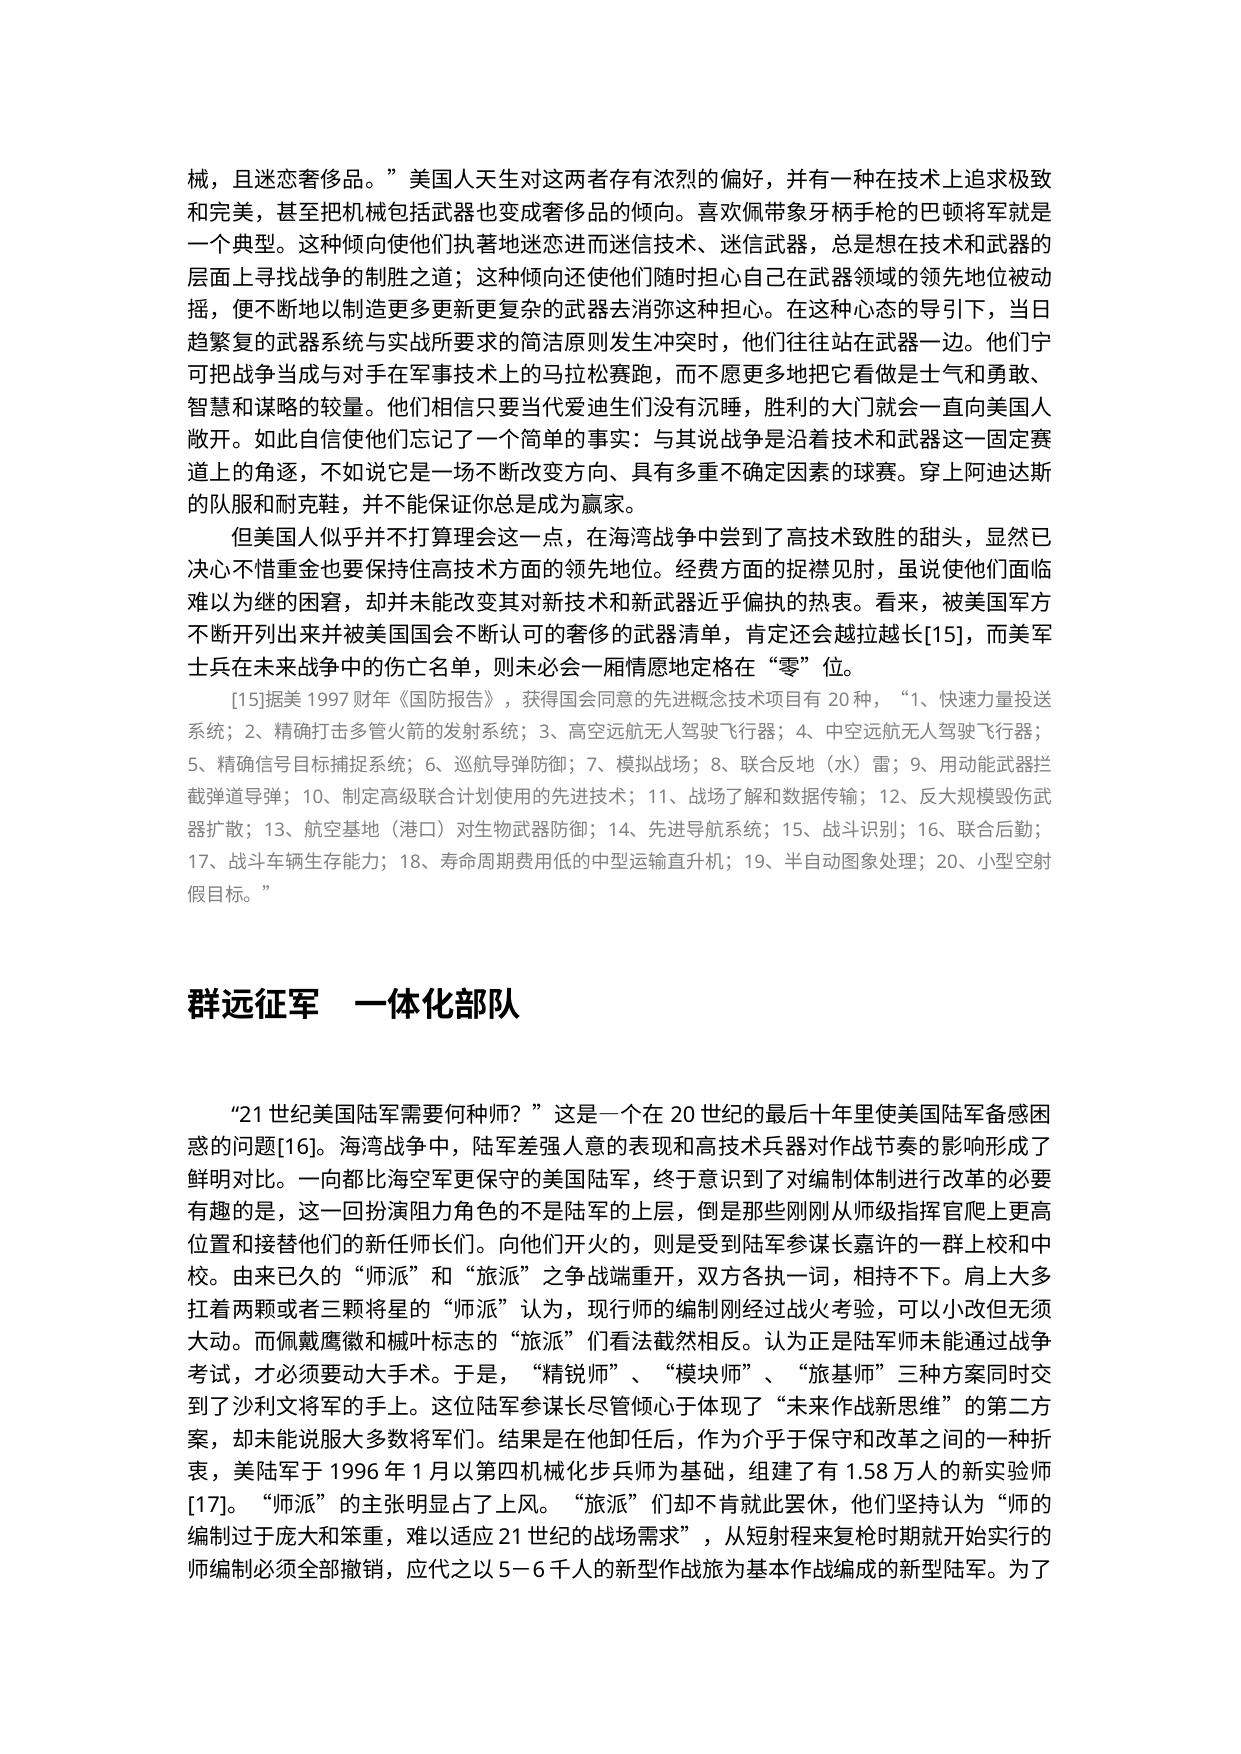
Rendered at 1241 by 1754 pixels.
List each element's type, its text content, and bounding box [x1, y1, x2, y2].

text 但美国人似乎并不打算理会这一点，在海湾战争中尝到了高技术致胜的甜头，显然已决心不惜重金也要保持住高技术方面的领先地位。经费方面的捉襟见肘，虽说使他们面临难以为继的困窘，却并未能改变其对新技术和新武器近乎偏执的热衷。看来，被美国军方不断开列出来并被美国国会不断认可的奢侈的武器清单，肯定还会越拉越长[15]，而美军士兵在未来战争中的伤亡名单，则未必会一厢情愿地定格在“零”位。 [187, 519, 1053, 682]
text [187, 1096, 1053, 1584]
subtitle 群远征军 一体化部队 [187, 969, 1053, 1034]
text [187, 162, 1053, 519]
text [15]据美1997财年《国防报告》，获得国会同意的先进概念技术项目有20种，“1、快速力量投送系统；2、精确打击多管火箭的发射系统；3、高空远航无人驾驶飞行器；4、中空远航无人驾驶飞行器；5、精确信号目标捕捉系统；6、巡航导弹防御；7、模拟战场；8、联合反地（水）雷；9、用动能武器拦截弹道导弹；10、制定高级联合计划使用的先进技术；11、战场了解和数据传输；12、反大规模毁伤武器扩散；13、航空基地（港口）对生物武器防御；14、先进导航系统；15、战斗识别；16、联合后勤；17、战斗车辆生存能力；18、寿命周期费用低的中型运输直升机；19、半自动图象处理；20、小型空射假目标。” [187, 682, 1053, 909]
